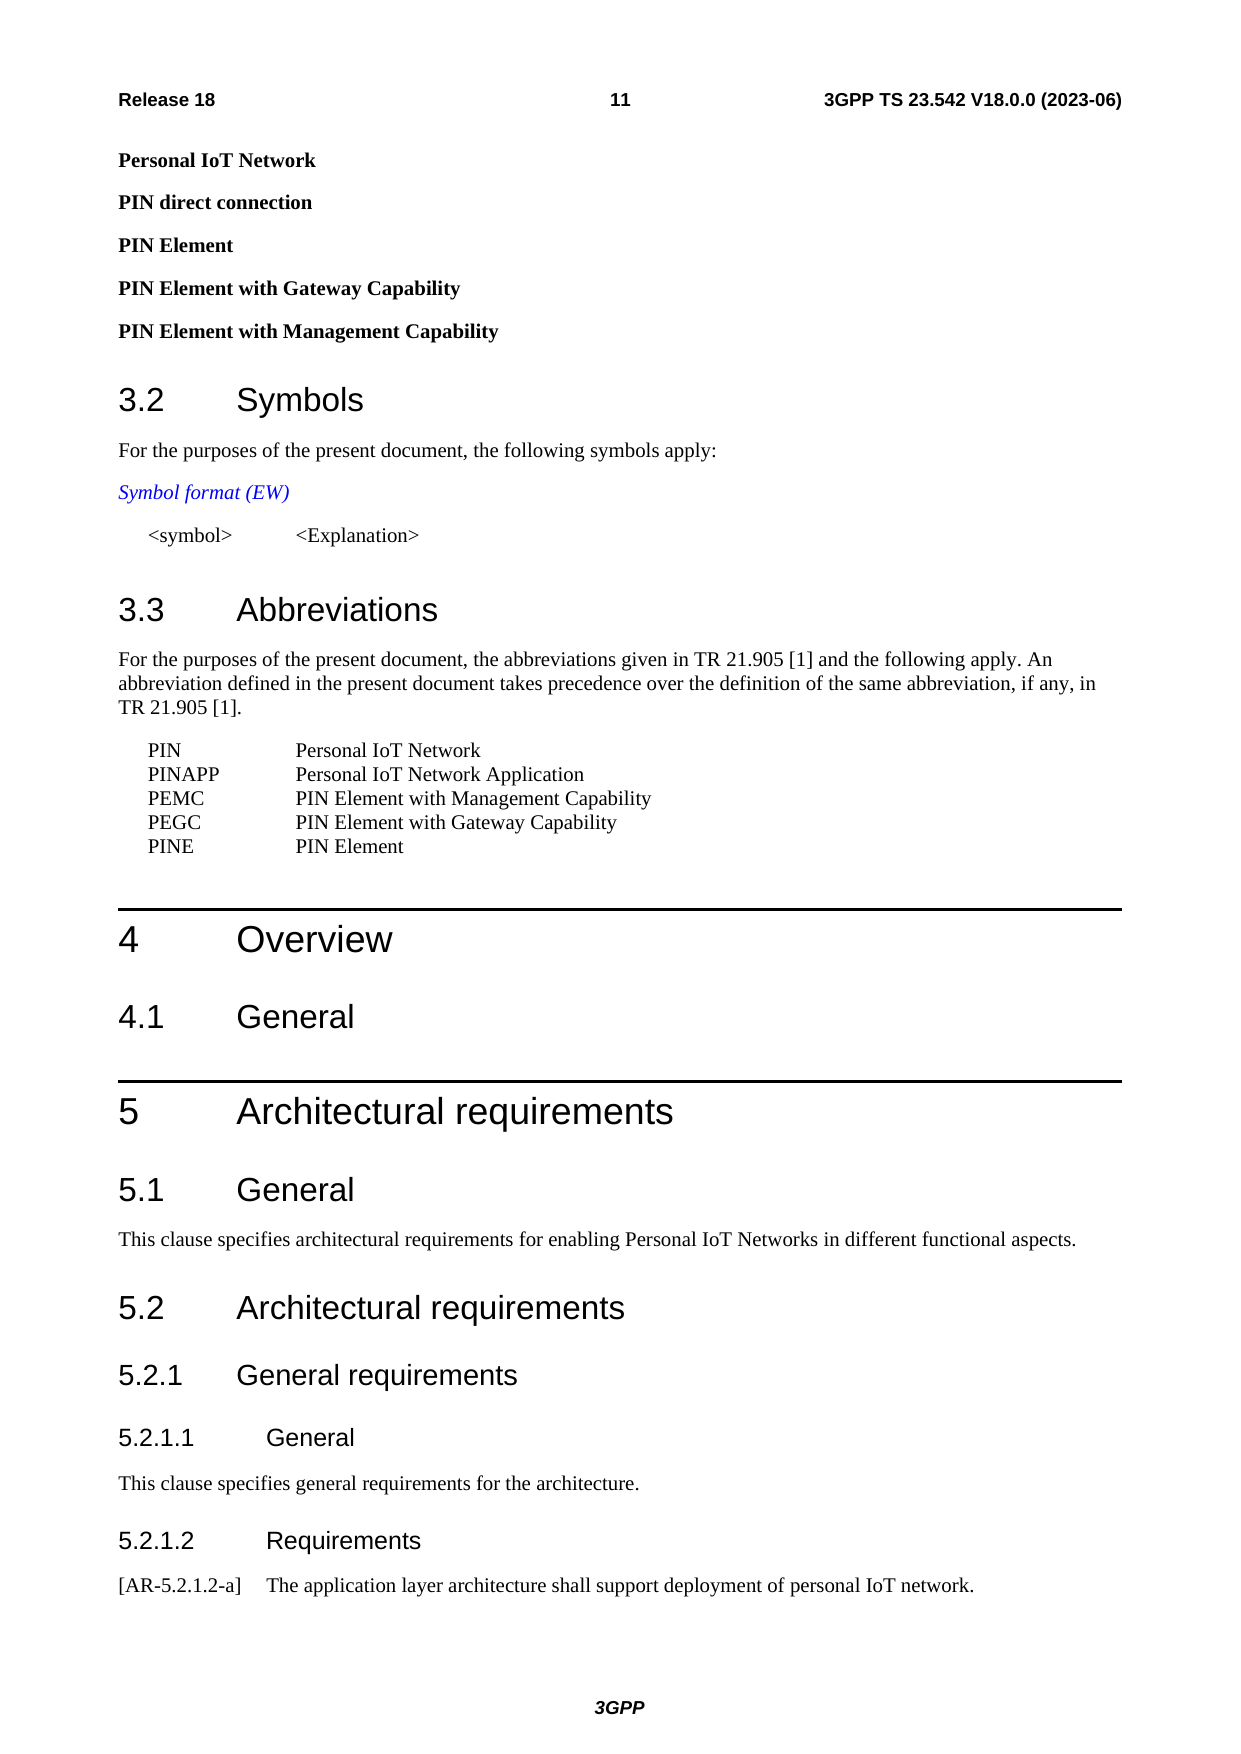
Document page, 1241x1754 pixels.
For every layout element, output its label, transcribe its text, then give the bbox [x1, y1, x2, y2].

text PINE PIN Element [148, 834, 1122, 858]
subtitle 4.1 General [118, 997, 1122, 1036]
text Personal IoT Network [118, 147, 1122, 172]
text PEMC PIN Element with Management Capability [148, 786, 1122, 810]
text PIN direct connection [118, 190, 1122, 214]
text [AR-5.2.1.2-a] The application layer architecture shall support deployment of personal IoT network. [118, 1573, 1122, 1597]
subtitle 5.2.1.2 Requirements [118, 1526, 1122, 1554]
text This clause specifies general requirements for the architecture. [118, 1470, 1122, 1494]
subtitle 5.1 General [118, 1170, 1122, 1208]
text PIN Personal IoT Network [148, 738, 1122, 762]
subtitle 3.2 Symbols [118, 380, 1122, 419]
text Symbol format (EW) [118, 480, 1122, 504]
text PEGC PIN Element with Gateway Capability [148, 810, 1122, 834]
subtitle 5.2.1.1 General [118, 1423, 1122, 1452]
text PIN Element with Management Capability [118, 319, 1122, 343]
subtitle 5.2 Architectural requirements [118, 1288, 1122, 1327]
text For the purposes of the present document, the following symbols apply: [118, 437, 1122, 462]
subtitle 4 Overview [118, 911, 1122, 960]
subtitle 3.3 Abbreviations [118, 590, 1122, 628]
text PIN Element [118, 233, 1122, 257]
text PIN Element with Gateway Capability [118, 276, 1122, 300]
text <symbol> <Explanation> [148, 523, 1122, 547]
text This clause specifies architectural requirements for enabling Personal IoT Networks in different functional aspects. [118, 1227, 1122, 1251]
text For the purposes of the present document, the abbreviations given in TR 21.905 [1] and the following apply. An abbreviation defined in the present document takes precedence over the definition of the same abbreviation, if any, in TR 21.905 [1]. [118, 647, 1122, 719]
subtitle 5.2.1 General requirements [118, 1358, 1122, 1392]
text PINAPP Personal IoT Network Application [148, 762, 1122, 786]
subtitle 5 Architectural requirements [118, 1083, 1122, 1132]
